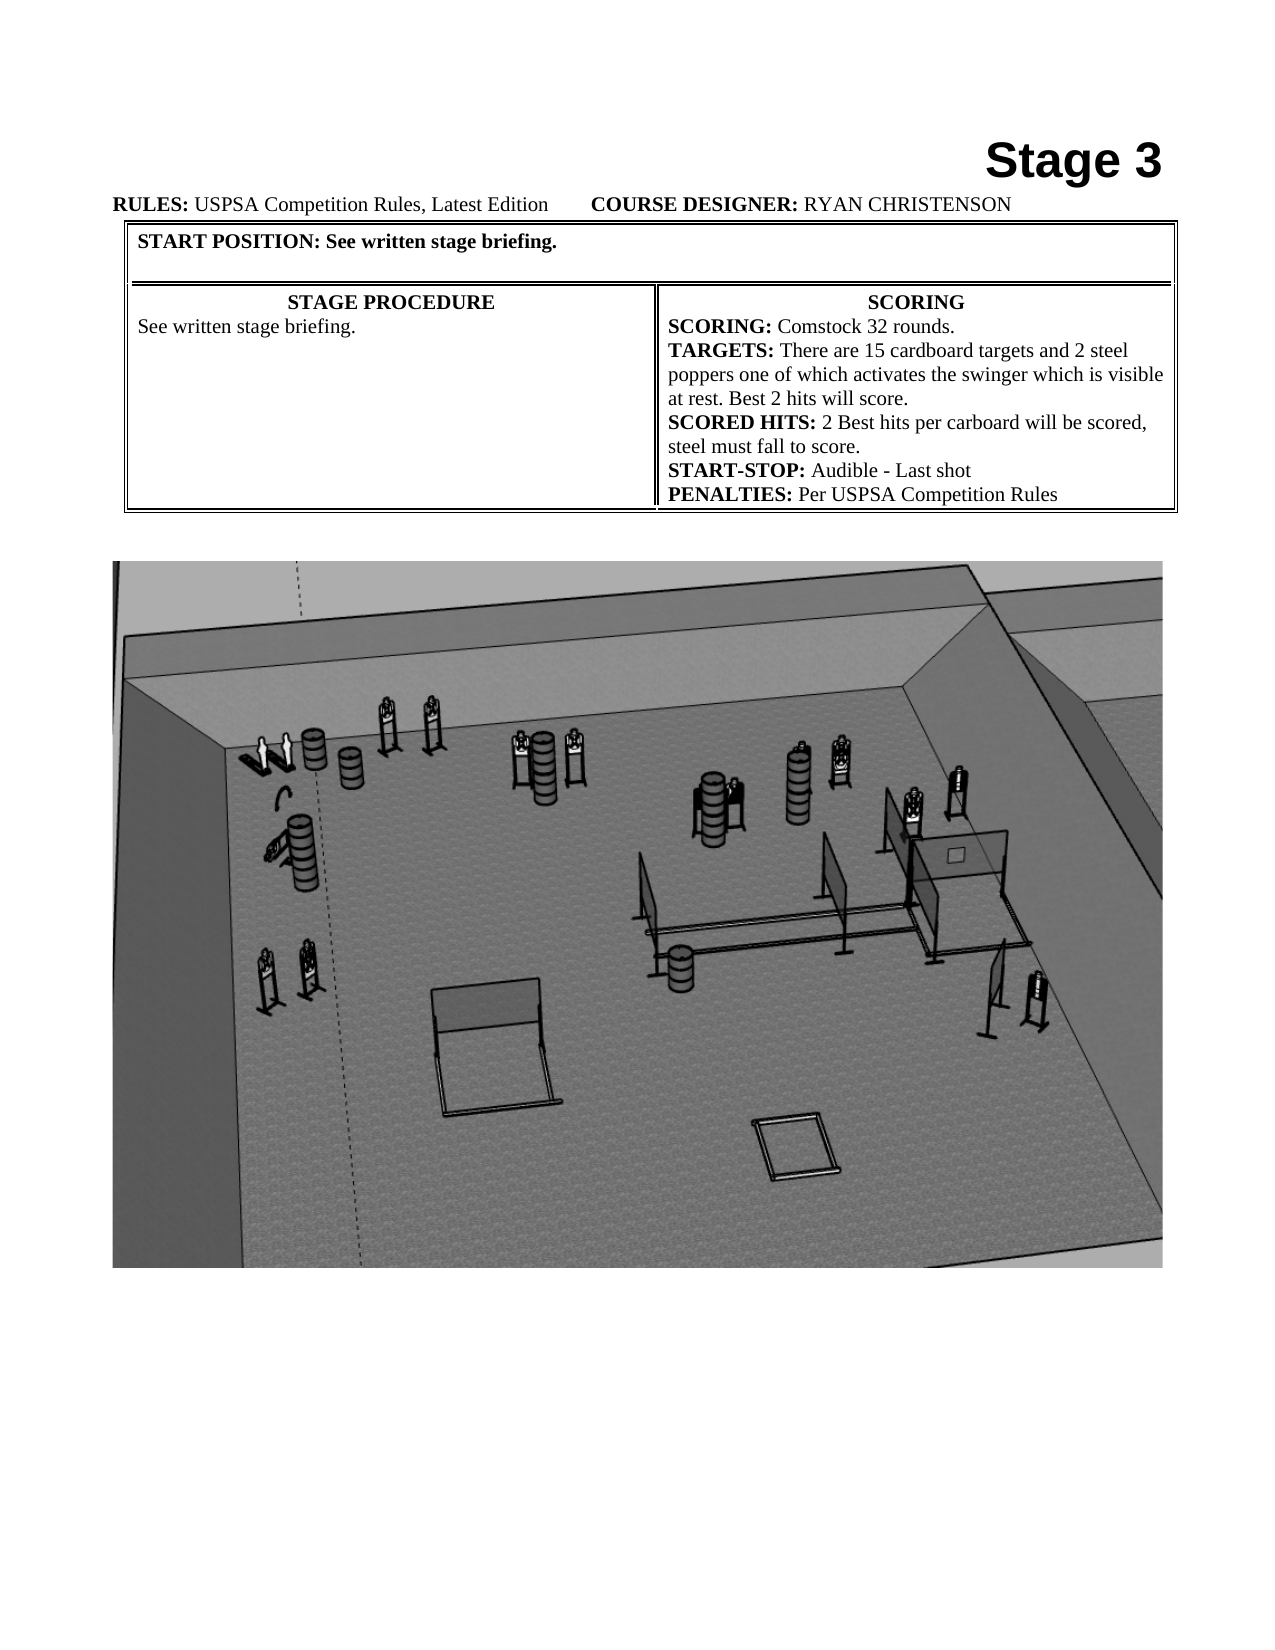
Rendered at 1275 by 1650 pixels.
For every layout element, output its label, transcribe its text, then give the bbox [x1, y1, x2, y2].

text Stage 3 [112, 130, 1162, 188]
picture [112, 561, 1163, 1268]
table_cell STAGE PROCEDURE See written stage briefing. [126, 281, 657, 508]
table_cell SCORING SCORING: Comstock 32 rounds. TARGETS: There are 15 cardboard targets and 2 steel poppers one of which activates the swinger which is visible at rest. Best 2 hits will score. SCORED HITS: 2 Best hits per carboard will be scored, steel must fall to score. START-STOP: Audible - Last shot PENALTIES: Per USPSA Competition Rules [657, 281, 1176, 508]
text RULES: USPSA Competition Rules, Latest Edition COURSE DESIGNER: RYAN CHRISTENSON [112, 192, 1162, 216]
table_header START POSITION: See written stage briefing. [128, 225, 1174, 281]
